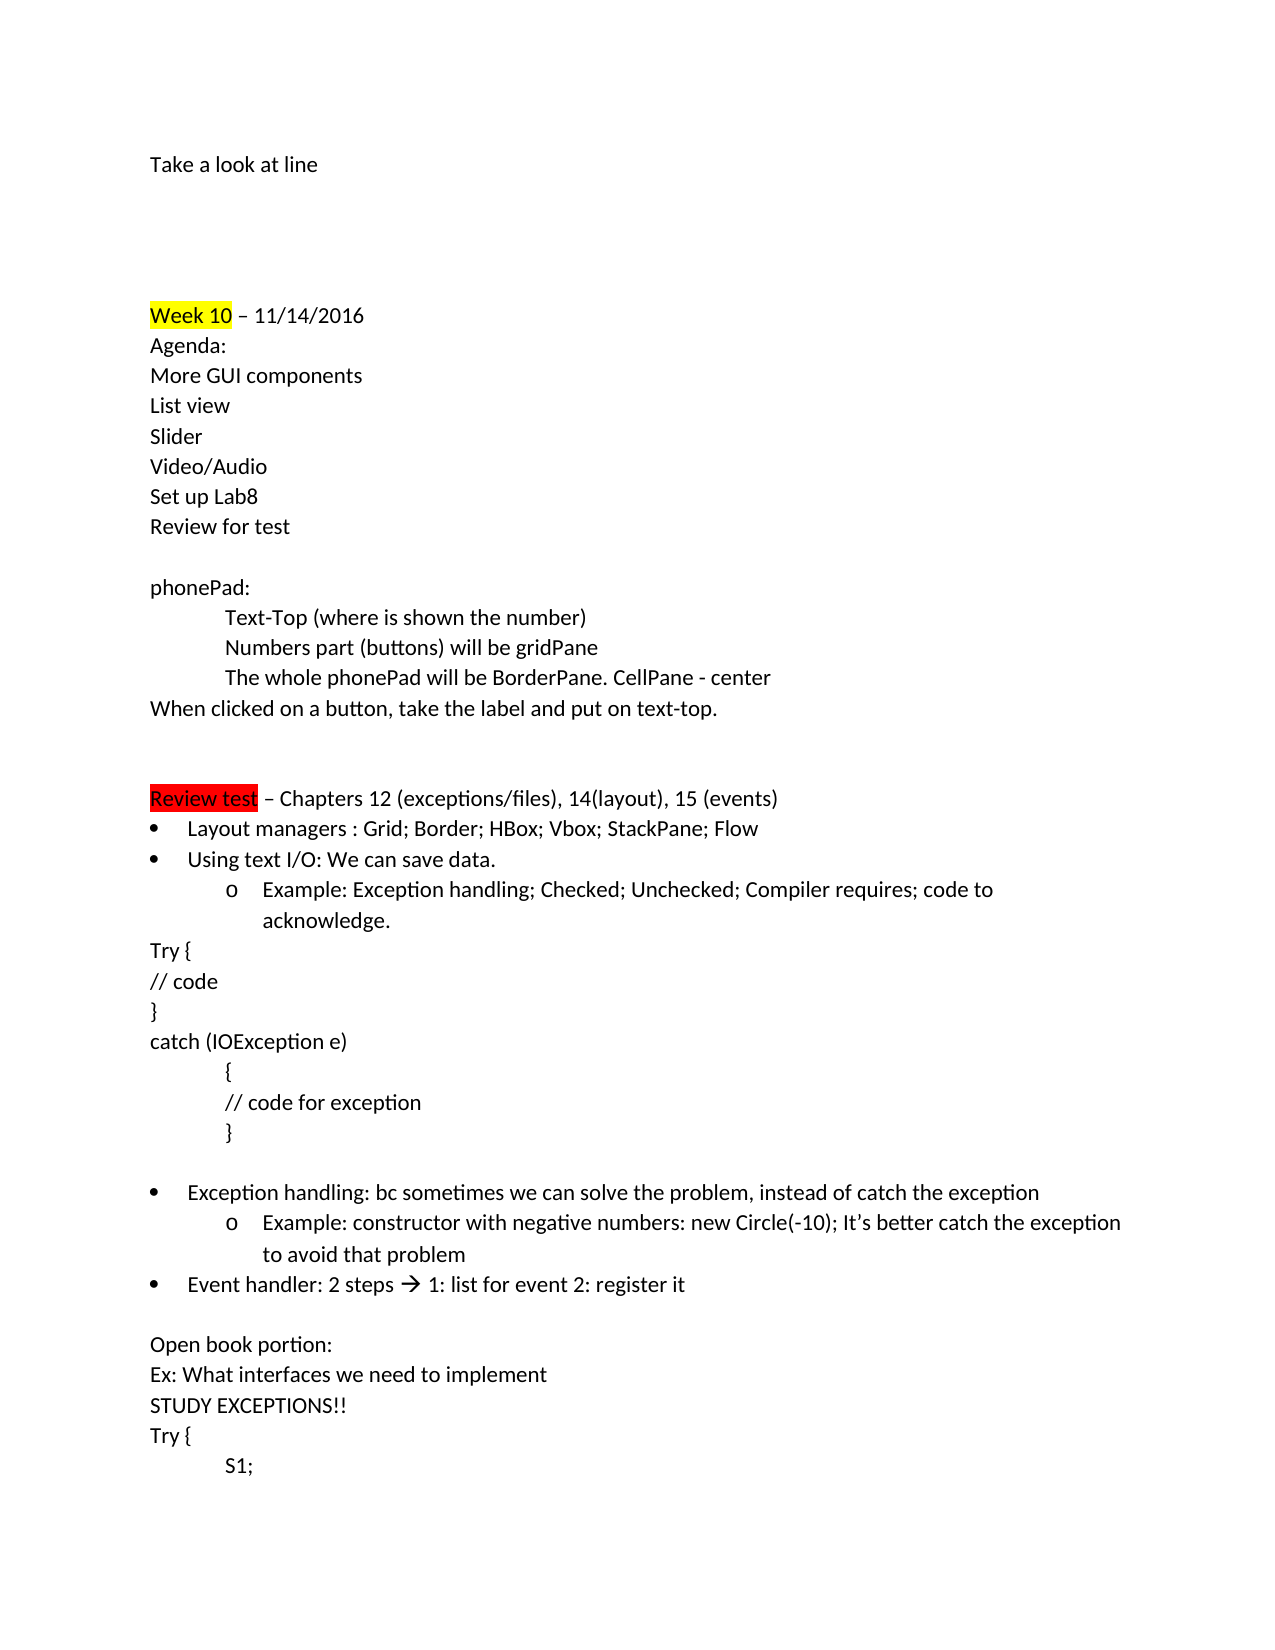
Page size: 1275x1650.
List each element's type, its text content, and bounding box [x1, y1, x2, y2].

text Take a look at line [150, 150, 1125, 178]
text Review test – Chapters 12 (exceptions/files), 14(layout), 15 (events) [258, 784, 1125, 812]
text Video/Audio [150, 452, 1125, 480]
text When clicked on a button, take the label and put on text-top. [150, 694, 1125, 722]
text Ex: What interfaces we need to implement [150, 1361, 1125, 1389]
text // code for exception [150, 1088, 1125, 1116]
text } [150, 997, 1125, 1025]
text More GUI components [150, 361, 1125, 389]
list Exception handling: bc sometimes we can solve the problem, instead of catch the exception [150, 1178, 1125, 1206]
text Open book portion: [150, 1330, 1125, 1358]
list Layout managers : Grid; Border; HBox; Vbox; StackPane; Flow [150, 814, 1125, 843]
text Try { [150, 1421, 1125, 1449]
list Event handler: 2 steps 1: list for event 2: register it [150, 1270, 1125, 1298]
text } [150, 1118, 1125, 1146]
text S1; [150, 1451, 1125, 1479]
text Try { [150, 937, 1125, 964]
text STUDY EXCEPTIONS!! [150, 1391, 1125, 1419]
text Agenda: [150, 331, 1125, 359]
text Slider [150, 422, 1125, 450]
text Text-Top (where is shown the number) [150, 603, 1125, 631]
list Example: constructor with negative numbers: new Circle(-10); It’s better catch the exception to avoid that problem [225, 1208, 1125, 1268]
text Week 10 – 11/14/2016 [232, 301, 1125, 329]
list Using text I/O: We can save data. [150, 845, 1125, 873]
list Example: Exception handling; Checked; Unchecked; Compiler requires; code to acknowledge. [225, 875, 1125, 934]
text List view [150, 392, 1125, 420]
text Review for test [150, 512, 1125, 541]
text catch (IOException e) { [150, 1027, 1125, 1085]
text // code [150, 967, 1125, 995]
text Set up Lab8 [150, 482, 1125, 510]
text The whole phonePad will be BorderPane. CellPane - center [150, 663, 1125, 692]
text phonePad: [150, 573, 1125, 601]
text Numbers part (buttons) will be gridPane [150, 633, 1125, 661]
